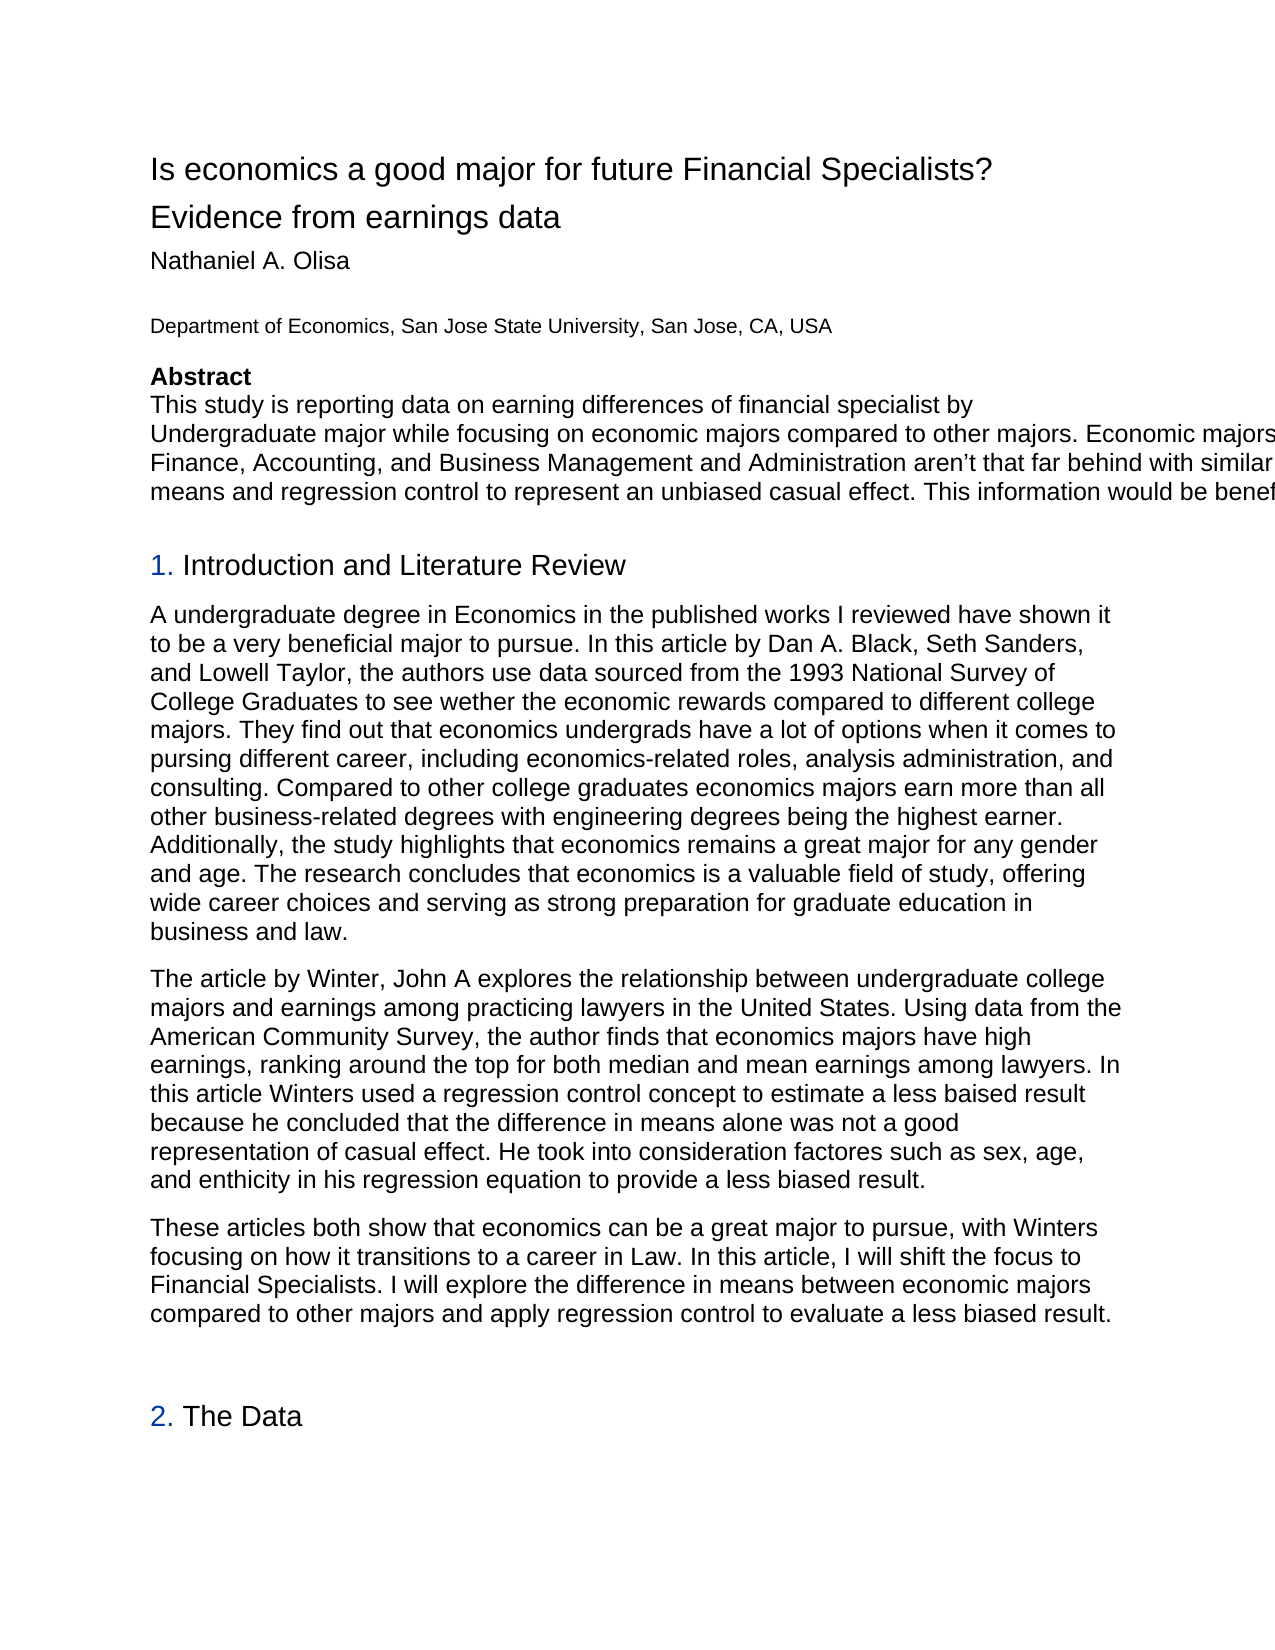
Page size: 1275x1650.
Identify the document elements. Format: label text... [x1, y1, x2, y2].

subtitle Evidence from earnings data [150, 198, 1275, 235]
text Abstract [150, 362, 1275, 390]
text These articles both show that economics can be a great major to pursue, with Winters focusing on how it transitions to a career in Law. In this article, I will shift the focus to Financial Specialists. I will explore the difference in means between economic majors compared to other majors and apply regression control to evaluate a less biased result. [25, 1213, 1125, 1328]
subtitle Is economics a good major for future Financial Specialists? [150, 150, 1275, 187]
text Undergraduate major while focusing on economic majors compared to other majors. Economic majors have a significant difference in earnings compared to other Business related Majors such as Finance, Accounting, and Business Management and Administration aren’t that far behind with similar median and mean earnings to Each other. In this article I report data from a difference in means and regression control to represent an unbiased casual effect. This information would be beneficial for undergraduates planning to go Into a career in the finance sector. [150, 419, 1275, 505]
text 1. Introduction and Literature Review [25, 548, 1125, 582]
text A undergraduate degree in Economics in the published works I reviewed have shown it to be a very beneficial major to pursue. In this article by Dan A. Black, Seth Sanders, and Lowell Taylor, the authors use data sourced from the 1993 National Survey of College Graduates to see wether the economic rewards compared to different college majors. They find out that economics undergrads have a lot of options when it comes to pursing different career, including economics-related roles, analysis administration, and consulting. Compared to other college graduates economics majors earn more than all other business-related degrees with engineering degrees being the highest earner. Additionally, the study highlights that economics remains a great major for any gender and age. The research concludes that economics is a valuable field of study, offering wide career choices and serving as strong preparation for graduate education in business and law. [25, 600, 1125, 945]
subtitle Nathaniel A. Olisa [150, 246, 1275, 275]
text This study is reporting data on earning differences of financial specialist by [150, 390, 1275, 419]
text The article by Winter, John A explores the relationship between undergraduate college majors and earnings among practicing lawyers in the United States. Using data from the American Community Survey, the author finds that economics majors have high earnings, ranking around the top for both median and mean earnings among lawyers. In this article Winters used a regression control concept to estimate a less baised result because he concluded that the difference in means alone was not a good representation of casual effect. He took into consideration factores such as sex, age, and enthicity in his regression equation to provide a less biased result. [25, 964, 1125, 1194]
text Department of Economics, San Jose State University, San Jose, CA, USA [150, 314, 1275, 338]
text 2. The Data [25, 1399, 1125, 1432]
